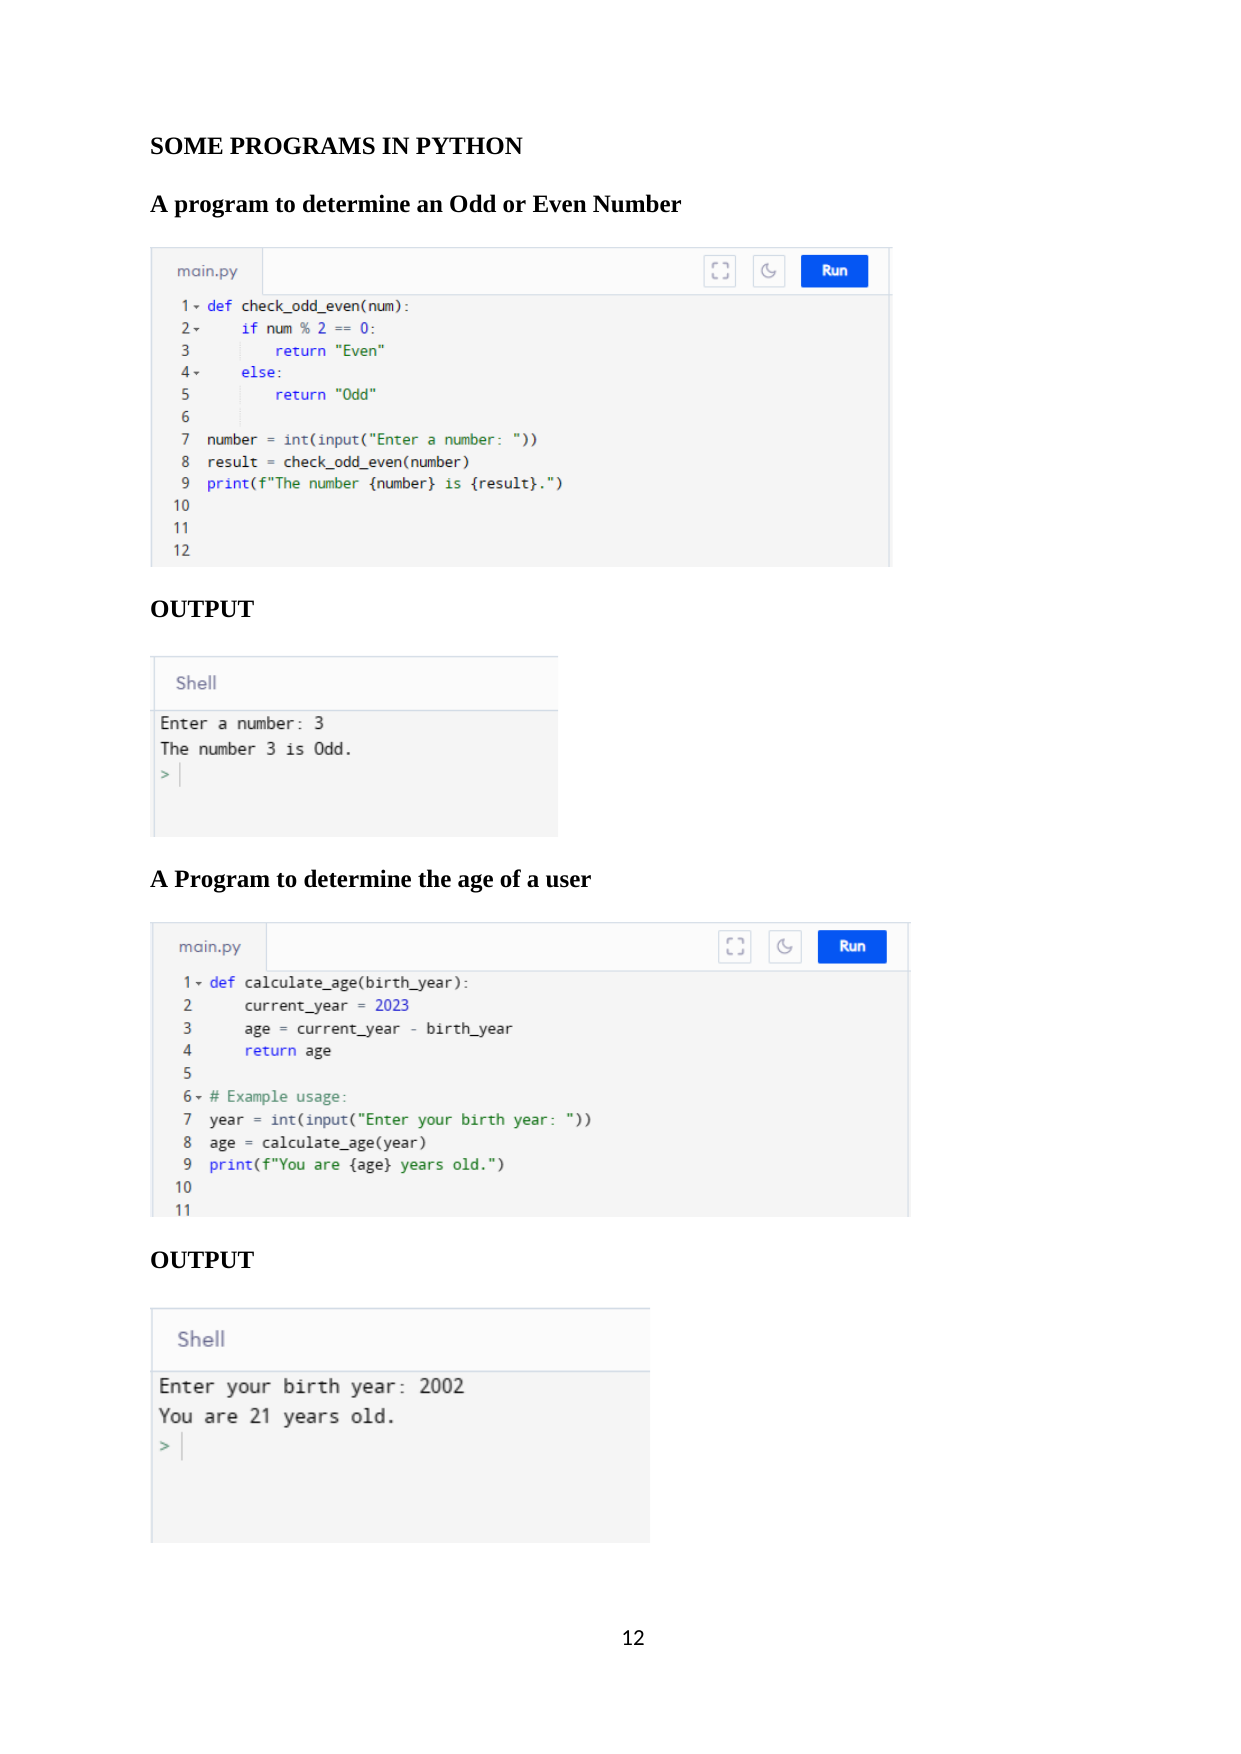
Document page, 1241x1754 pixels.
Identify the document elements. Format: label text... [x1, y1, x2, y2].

text SOME PROGRAMS IN PYTHON [150, 131, 1116, 160]
picture [150, 246, 893, 567]
text OUTPUT [150, 594, 1116, 623]
text A program to determine an Odd or Even Number [150, 189, 1116, 217]
picture [150, 922, 911, 1217]
text A Program to determine the age of a user [150, 864, 1116, 893]
picture [150, 652, 559, 837]
picture [150, 1302, 650, 1543]
text OUTPUT [150, 1245, 1116, 1274]
